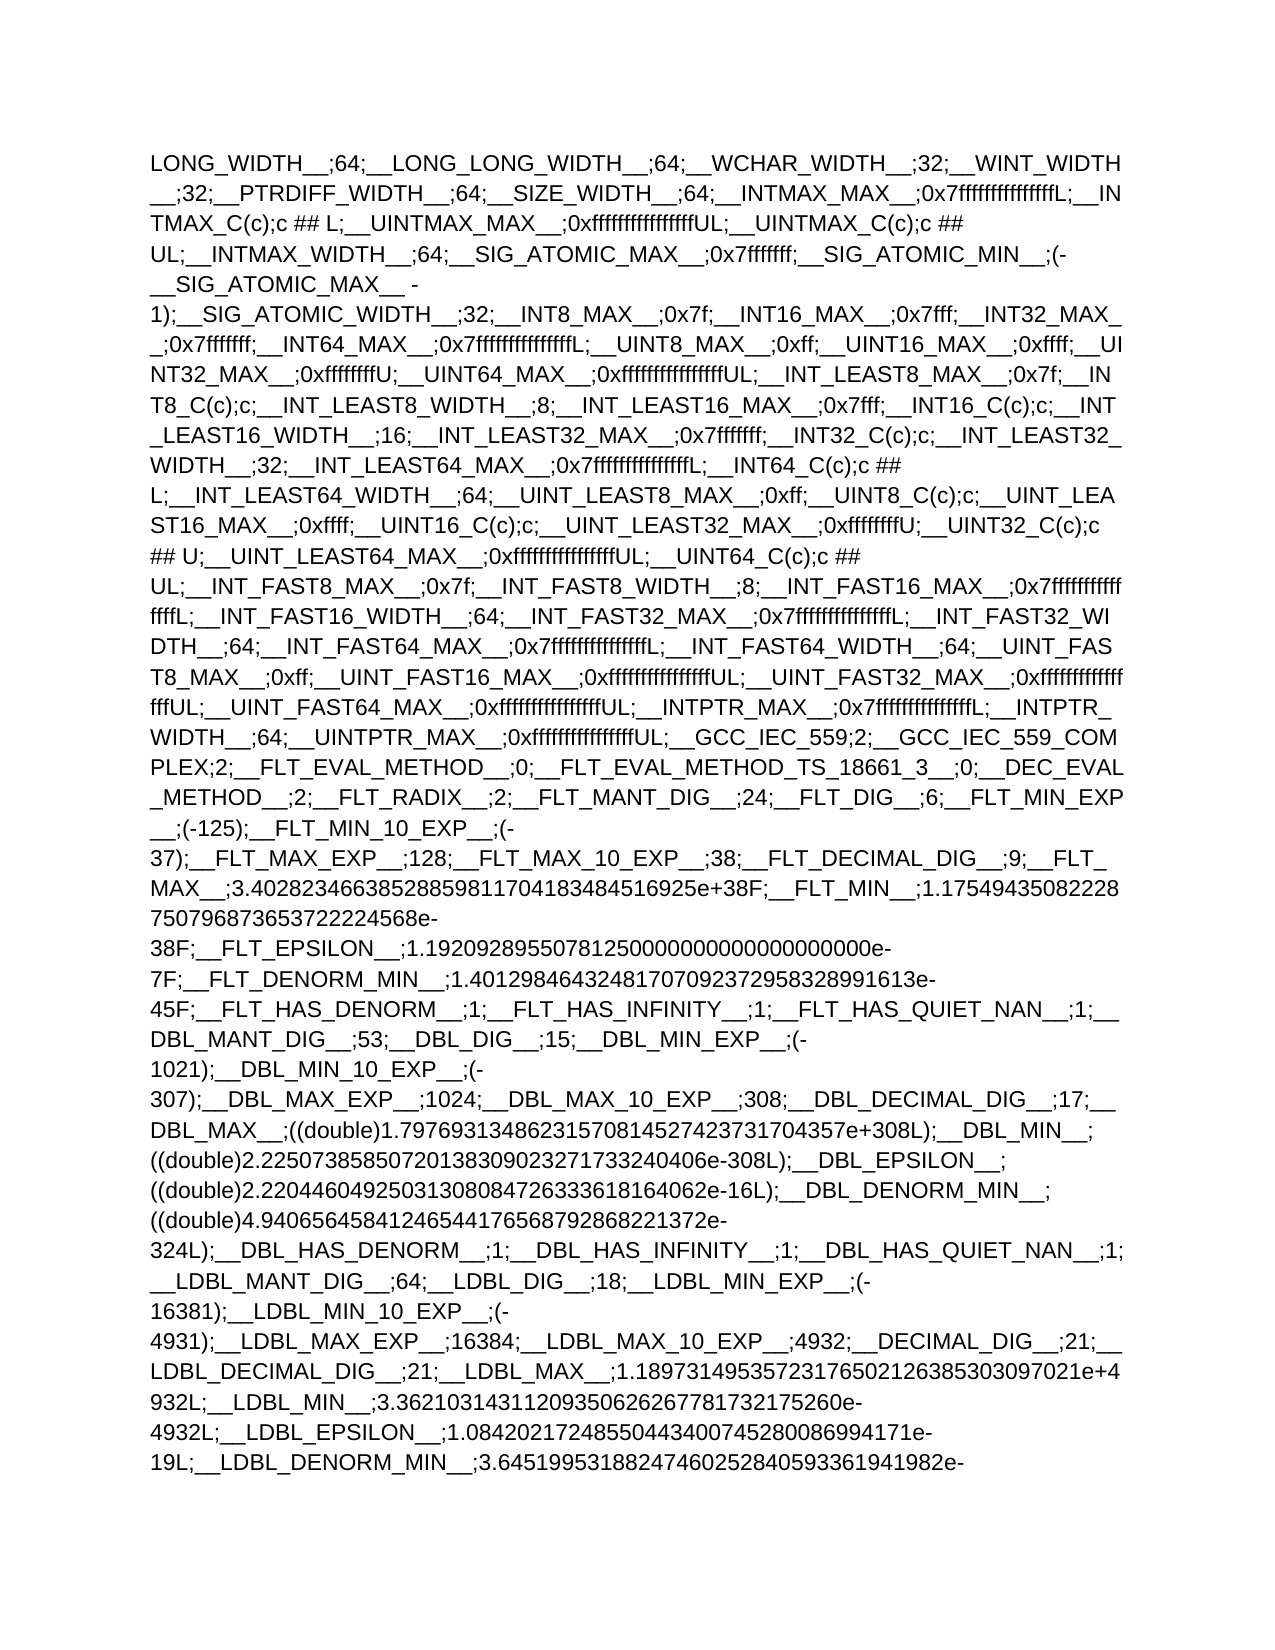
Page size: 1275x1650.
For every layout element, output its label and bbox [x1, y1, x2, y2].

text [150, 150, 1125, 1475]
